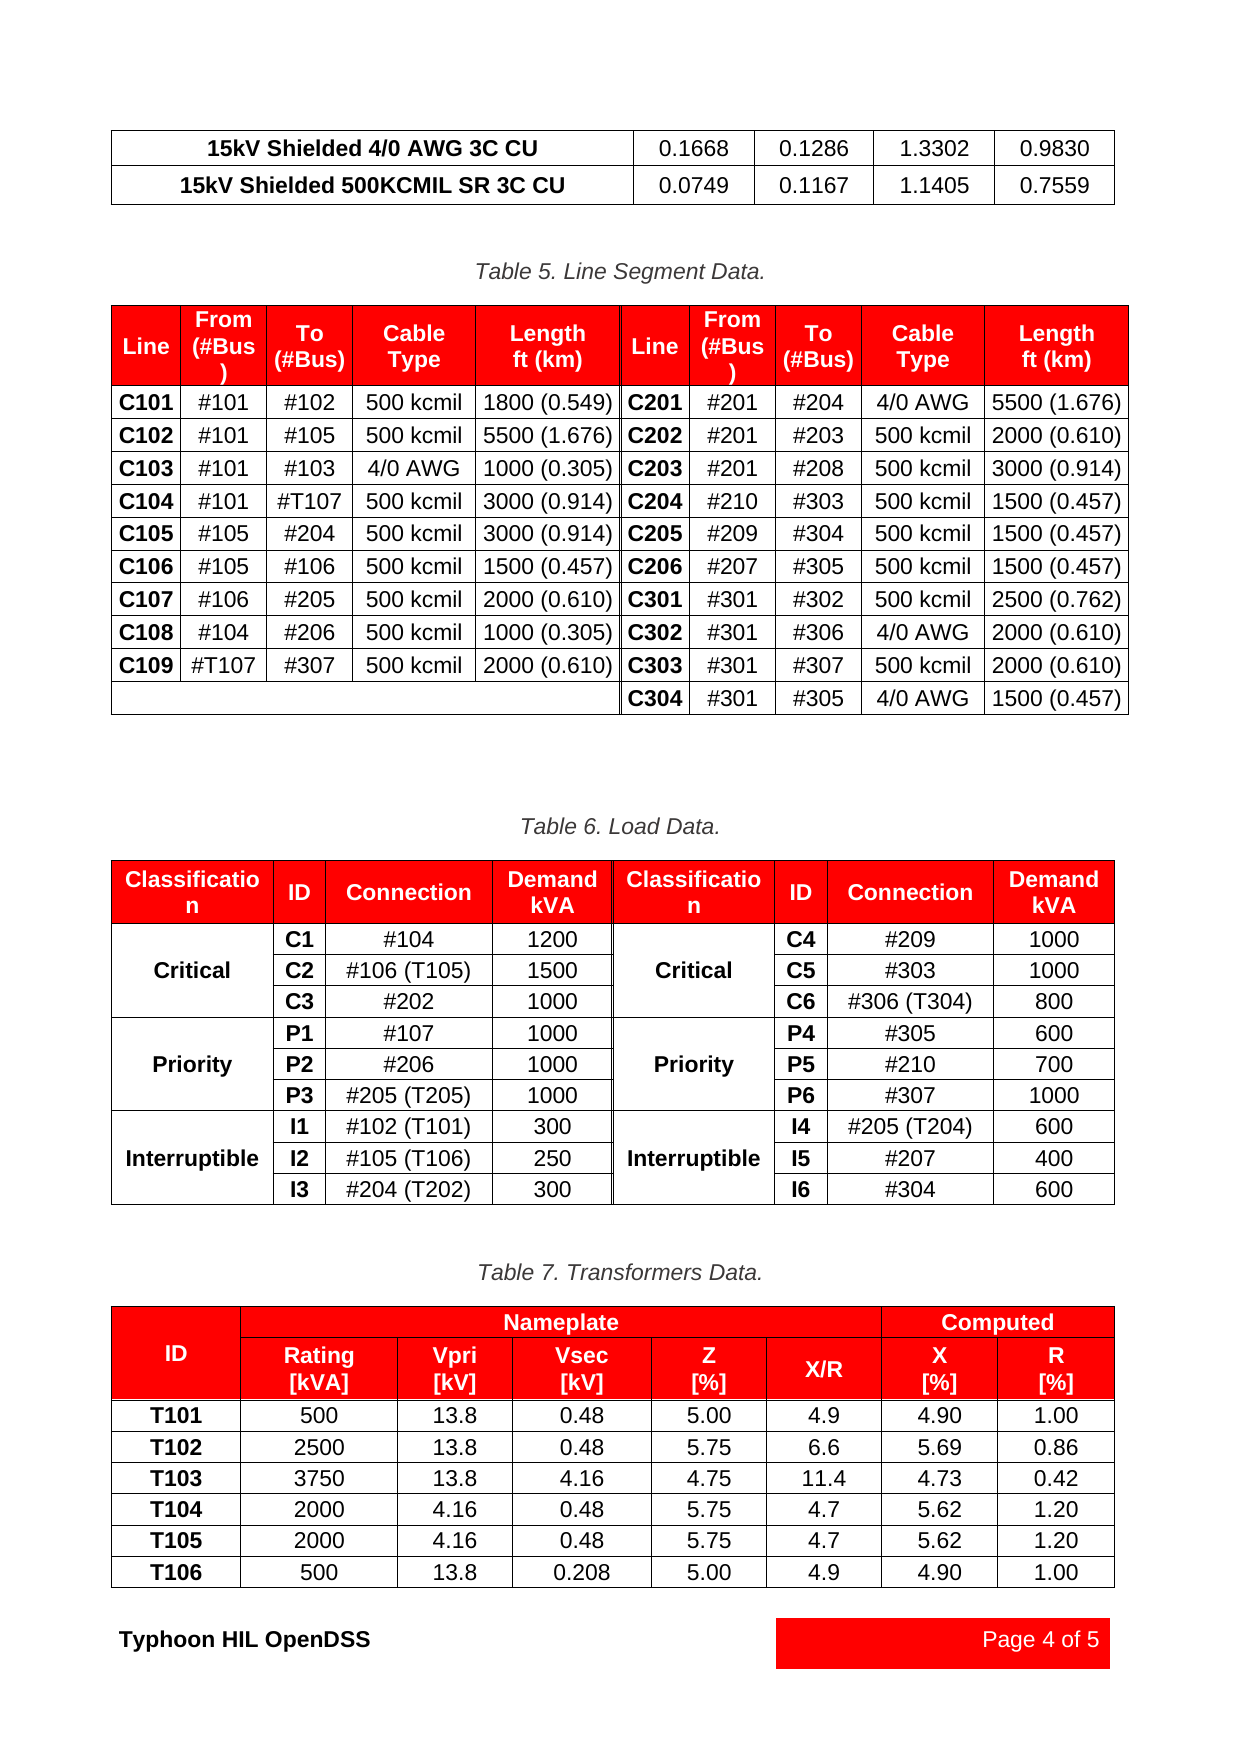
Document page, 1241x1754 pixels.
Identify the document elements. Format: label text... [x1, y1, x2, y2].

table_cell C103 [112, 452, 180, 484]
table_cell 1000 [493, 1080, 611, 1110]
table_cell #201 [690, 452, 775, 484]
table_cell #301 [690, 682, 775, 713]
table_header ID [112, 1307, 240, 1399]
table_cell C104 [112, 485, 180, 517]
table_cell 2000 (0.610) [476, 649, 619, 681]
table_cell #303 [828, 955, 993, 985]
table_cell #204 (T202) [326, 1174, 492, 1204]
table_cell C106 [112, 551, 180, 582]
table_header ID [775, 861, 827, 923]
table_cell 4/0 AWG [862, 386, 984, 418]
table_cell C109 [112, 649, 180, 681]
table_cell 1000 (0.305) [476, 616, 619, 648]
table_cell 2000 (0.610) [476, 583, 619, 615]
table_cell #307 [828, 1080, 993, 1110]
table_cell 4.75 [652, 1463, 766, 1493]
table_cell 1000 [493, 986, 611, 1017]
table_cell I6 [775, 1174, 827, 1204]
table_cell #105 [181, 518, 266, 549]
table_header From (#Bus) [690, 306, 775, 385]
table_cell T102 [112, 1432, 240, 1462]
table_cell 3000 (0.914) [476, 485, 619, 517]
table_cell #305 [776, 682, 861, 713]
table_cell 1.20 [998, 1526, 1114, 1556]
table_header Demand kVA [994, 861, 1114, 923]
table_cell 1000 [994, 1080, 1114, 1110]
table_cell #304 [828, 1174, 993, 1204]
table_cell Rating [kVA] [241, 1338, 397, 1399]
table_cell P4 [775, 1018, 827, 1048]
table_cell C301 [622, 583, 689, 615]
table_cell C202 [622, 419, 689, 451]
table_cell #209 [690, 518, 775, 549]
table_cell 0.42 [998, 1463, 1114, 1493]
table_cell #307 [776, 649, 861, 681]
table_cell C206 [622, 551, 689, 582]
table_cell C2 [274, 955, 325, 985]
table_cell 2000 [241, 1494, 397, 1524]
table_cell #106 [267, 551, 352, 582]
table_cell #202 [326, 986, 492, 1017]
table_cell 500 kcmil [353, 485, 475, 517]
table_cell #208 [776, 452, 861, 484]
table_cell 1000 (0.305) [476, 452, 619, 484]
table_cell 4.16 [513, 1463, 651, 1493]
table_cell 13.8 [398, 1463, 512, 1493]
table_cell C203 [622, 452, 689, 484]
table_cell X/R [767, 1338, 881, 1399]
table_cell 250 [493, 1143, 611, 1173]
table_cell #105 [267, 419, 352, 451]
table_cell #305 [828, 1018, 993, 1048]
table_cell #302 [776, 583, 861, 615]
table_cell T101 [112, 1401, 240, 1431]
table_cell C101 [112, 386, 180, 418]
table_cell #303 [776, 485, 861, 517]
table_cell T106 [112, 1557, 240, 1587]
table_cell #207 [828, 1143, 993, 1173]
table_cell 0.1286 [755, 131, 873, 165]
table_header Cable Type [353, 306, 475, 385]
table_cell 300 [493, 1111, 611, 1142]
table_cell 4.90 [882, 1557, 997, 1587]
table_cell 0.48 [513, 1432, 651, 1462]
table_cell #101 [181, 386, 266, 418]
table_cell 5.69 [882, 1432, 997, 1462]
table_cell 500 kcmil [353, 419, 475, 451]
table_cell #201 [690, 419, 775, 451]
table_cell 15kV Shielded 4/0 AWG 3C CU [112, 131, 633, 165]
table_cell #306 (T304) [828, 986, 993, 1017]
table_cell T105 [112, 1526, 240, 1556]
table_header ID [274, 861, 325, 923]
table_cell 400 [994, 1143, 1114, 1173]
table_cell C6 [775, 986, 827, 1017]
table_cell 500 kcmil [862, 551, 984, 582]
table_header Length ft (km) [985, 306, 1128, 385]
table_cell 4.9 [767, 1557, 881, 1587]
table_cell 2000 [241, 1526, 397, 1556]
table_cell #304 [776, 518, 861, 549]
table_header Demand kVA [493, 861, 611, 923]
table_cell #307 [267, 649, 352, 681]
table_cell #301 [690, 616, 775, 648]
table_cell #205 [267, 583, 352, 615]
table_cell P6 [775, 1080, 827, 1110]
table_cell #102 [267, 386, 352, 418]
table_cell 600 [994, 1111, 1114, 1142]
table_cell 0.208 [513, 1557, 651, 1587]
text Table 7. Transformers Data. [118, 1258, 1122, 1285]
table_cell #301 [690, 649, 775, 681]
table_cell 1800 (0.549) [476, 386, 619, 418]
table_cell #205 (T204) [828, 1111, 993, 1142]
table_cell C4 [775, 924, 827, 954]
table_cell #305 [776, 551, 861, 582]
table_cell 1500 (0.457) [985, 485, 1128, 517]
table_cell 600 [994, 1174, 1114, 1204]
table_header Length ft (km) [476, 306, 619, 385]
table_cell P1 [274, 1018, 325, 1048]
table_cell 1200 [493, 924, 611, 954]
table_cell I2 [274, 1143, 325, 1173]
table_cell 0.48 [513, 1401, 651, 1431]
table_cell #103 [267, 452, 352, 484]
table_cell T103 [112, 1463, 240, 1493]
table_cell C108 [112, 616, 180, 648]
table_cell #210 [690, 485, 775, 517]
table_cell X [%] [882, 1338, 997, 1399]
table_cell 300 [493, 1174, 611, 1204]
table_cell 3000 (0.914) [476, 518, 619, 549]
table_cell 4/0 AWG [353, 452, 475, 484]
table_cell 2000 (0.610) [985, 419, 1128, 451]
table_cell Priority [614, 1018, 774, 1110]
table_cell 1500 [493, 955, 611, 985]
table_header Connection [828, 861, 993, 923]
table_cell 500 kcmil [862, 583, 984, 615]
table_cell 800 [994, 986, 1114, 1017]
table_cell 500 kcmil [862, 649, 984, 681]
table_cell 2000 (0.610) [985, 616, 1128, 648]
table_cell Priority [112, 1018, 273, 1110]
table_header From (#Bus) [181, 306, 266, 385]
table_header Line [622, 306, 689, 385]
table_cell 500 kcmil [862, 452, 984, 484]
table_cell [181, 682, 266, 713]
table_cell #204 [267, 518, 352, 549]
table_cell C5 [775, 955, 827, 985]
table_cell 500 kcmil [353, 386, 475, 418]
table_cell 4.7 [767, 1494, 881, 1524]
table_cell 1500 (0.457) [985, 518, 1128, 549]
table_cell 5500 (1.676) [985, 386, 1128, 418]
table_cell 5.00 [652, 1401, 766, 1431]
table_cell 700 [994, 1049, 1114, 1079]
table_cell C102 [112, 419, 180, 451]
table_cell 5.75 [652, 1526, 766, 1556]
table_cell #306 [776, 616, 861, 648]
table_cell 1500 (0.457) [985, 682, 1128, 713]
table_cell 2000 (0.610) [985, 649, 1128, 681]
table_cell 1500 (0.457) [985, 551, 1128, 582]
table_cell 2500 [241, 1432, 397, 1462]
table_cell 4/0 AWG [862, 616, 984, 648]
table_cell I3 [274, 1174, 325, 1204]
table_cell 4/0 AWG [862, 682, 984, 713]
table_cell Interruptible [614, 1111, 774, 1204]
table_cell 500 kcmil [862, 518, 984, 549]
table_cell 4.16 [398, 1526, 512, 1556]
table_cell 11.4 [767, 1463, 881, 1493]
table_cell [266, 682, 352, 713]
table_cell #205 (T205) [326, 1080, 492, 1110]
table_cell #206 [326, 1049, 492, 1079]
table_header Computed [882, 1307, 1114, 1337]
table_header To (#Bus) [267, 306, 352, 385]
table_header Classification [112, 861, 273, 923]
table_cell 13.8 [398, 1432, 512, 1462]
table_header Line [112, 306, 180, 385]
table_cell 1000 [994, 924, 1114, 954]
table_cell #207 [690, 551, 775, 582]
table_cell 500 kcmil [862, 419, 984, 451]
table_cell #204 [776, 386, 861, 418]
table_cell P5 [775, 1049, 827, 1079]
table_cell Critical [614, 924, 774, 1017]
table_cell 0.48 [513, 1494, 651, 1524]
table_cell I4 [775, 1111, 827, 1142]
table_cell 5.00 [652, 1557, 766, 1587]
table_cell #104 [326, 924, 492, 954]
table_cell #T107 [181, 649, 266, 681]
table_cell C105 [112, 518, 180, 549]
table_cell #101 [181, 485, 266, 517]
table_cell #206 [267, 616, 352, 648]
table_cell [112, 682, 181, 713]
table_header To (#Bus) [776, 306, 861, 385]
table_header Cable Type [862, 306, 984, 385]
table_cell C3 [274, 986, 325, 1017]
table_cell 0.86 [998, 1432, 1114, 1462]
table_cell 5500 (1.676) [476, 419, 619, 451]
table_cell C303 [622, 649, 689, 681]
table_cell #105 (T106) [326, 1143, 492, 1173]
table_cell 3750 [241, 1463, 397, 1493]
table_cell P2 [274, 1049, 325, 1079]
table_cell 4.16 [398, 1494, 512, 1524]
table_cell #209 [828, 924, 993, 954]
table_header Connection [326, 861, 492, 923]
table_cell I1 [274, 1111, 325, 1142]
table_cell 1.00 [998, 1401, 1114, 1431]
table_cell 1000 [493, 1049, 611, 1079]
table_cell 13.8 [398, 1557, 512, 1587]
table_cell #101 [181, 452, 266, 484]
table_cell R [%] [998, 1338, 1114, 1399]
table_cell 500 [241, 1557, 397, 1587]
table_cell P3 [274, 1080, 325, 1110]
table_cell C304 [622, 682, 689, 713]
text Table 6. Load Data. [118, 813, 1122, 839]
table_cell 0.0749 [634, 166, 754, 204]
table_cell [475, 682, 619, 713]
table_cell 500 kcmil [862, 485, 984, 517]
table_cell 1.3302 [874, 131, 994, 165]
table_cell C1 [274, 924, 325, 954]
table_cell #210 [828, 1049, 993, 1079]
table_cell 0.1668 [634, 131, 754, 165]
table_cell 0.7559 [995, 166, 1114, 204]
table_cell 500 kcmil [353, 518, 475, 549]
table_cell 4.7 [767, 1526, 881, 1556]
table_cell 5.75 [652, 1494, 766, 1524]
table_cell C205 [622, 518, 689, 549]
table_cell 600 [994, 1018, 1114, 1048]
table_cell 1000 [994, 955, 1114, 985]
table_cell C204 [622, 485, 689, 517]
table_cell 500 [241, 1401, 397, 1431]
table_cell 1000 [493, 1018, 611, 1048]
table_cell #101 [181, 419, 266, 451]
table_cell 4.73 [882, 1463, 997, 1493]
text Table 5. Line Segment Data. [118, 258, 1122, 284]
table_cell 1.20 [998, 1494, 1114, 1524]
table_cell Vpri [kV] [398, 1338, 512, 1399]
table_header Nameplate [241, 1307, 881, 1337]
table_cell #102 (T101) [326, 1111, 492, 1142]
table_cell #104 [181, 616, 266, 648]
table_cell C107 [112, 583, 180, 615]
table_cell 500 kcmil [353, 551, 475, 582]
table_cell #106 [181, 583, 266, 615]
table_cell #203 [776, 419, 861, 451]
table_cell 500 kcmil [353, 616, 475, 648]
table_cell #106 (T105) [326, 955, 492, 985]
table_cell 15kV Shielded 500KCMIL SR 3C CU [112, 166, 633, 204]
table_cell 500 kcmil [353, 649, 475, 681]
table_cell 0.1167 [755, 166, 873, 204]
table_cell 0.48 [513, 1526, 651, 1556]
table_cell 1.1405 [874, 166, 994, 204]
table_cell 500 kcmil [353, 583, 475, 615]
table_cell Z [%] [652, 1338, 766, 1399]
table_cell I5 [775, 1143, 827, 1173]
table_cell C201 [622, 386, 689, 418]
table_cell [353, 682, 475, 713]
table_cell #T107 [267, 485, 352, 517]
table_cell T104 [112, 1494, 240, 1524]
table_cell 5.75 [652, 1432, 766, 1462]
table_cell 5.62 [882, 1494, 997, 1524]
table_cell 1500 (0.457) [476, 551, 619, 582]
table_cell Interruptible [112, 1111, 273, 1204]
table_cell Critical [112, 924, 273, 1017]
table_cell #105 [181, 551, 266, 582]
table_cell Vsec [kV] [513, 1338, 651, 1399]
table_cell 6.6 [767, 1432, 881, 1462]
table_cell #301 [690, 583, 775, 615]
table_cell 13.8 [398, 1401, 512, 1431]
table_cell 4.90 [882, 1401, 997, 1431]
table_cell 1.00 [998, 1557, 1114, 1587]
table_cell 4.9 [767, 1401, 881, 1431]
table_cell #201 [690, 386, 775, 418]
table_cell 0.9830 [995, 131, 1114, 165]
table_cell 3000 (0.914) [985, 452, 1128, 484]
table_cell C302 [622, 616, 689, 648]
table_cell #107 [326, 1018, 492, 1048]
table_cell 2500 (0.762) [985, 583, 1128, 615]
table_header Classification [614, 861, 774, 923]
table_cell 5.62 [882, 1526, 997, 1556]
